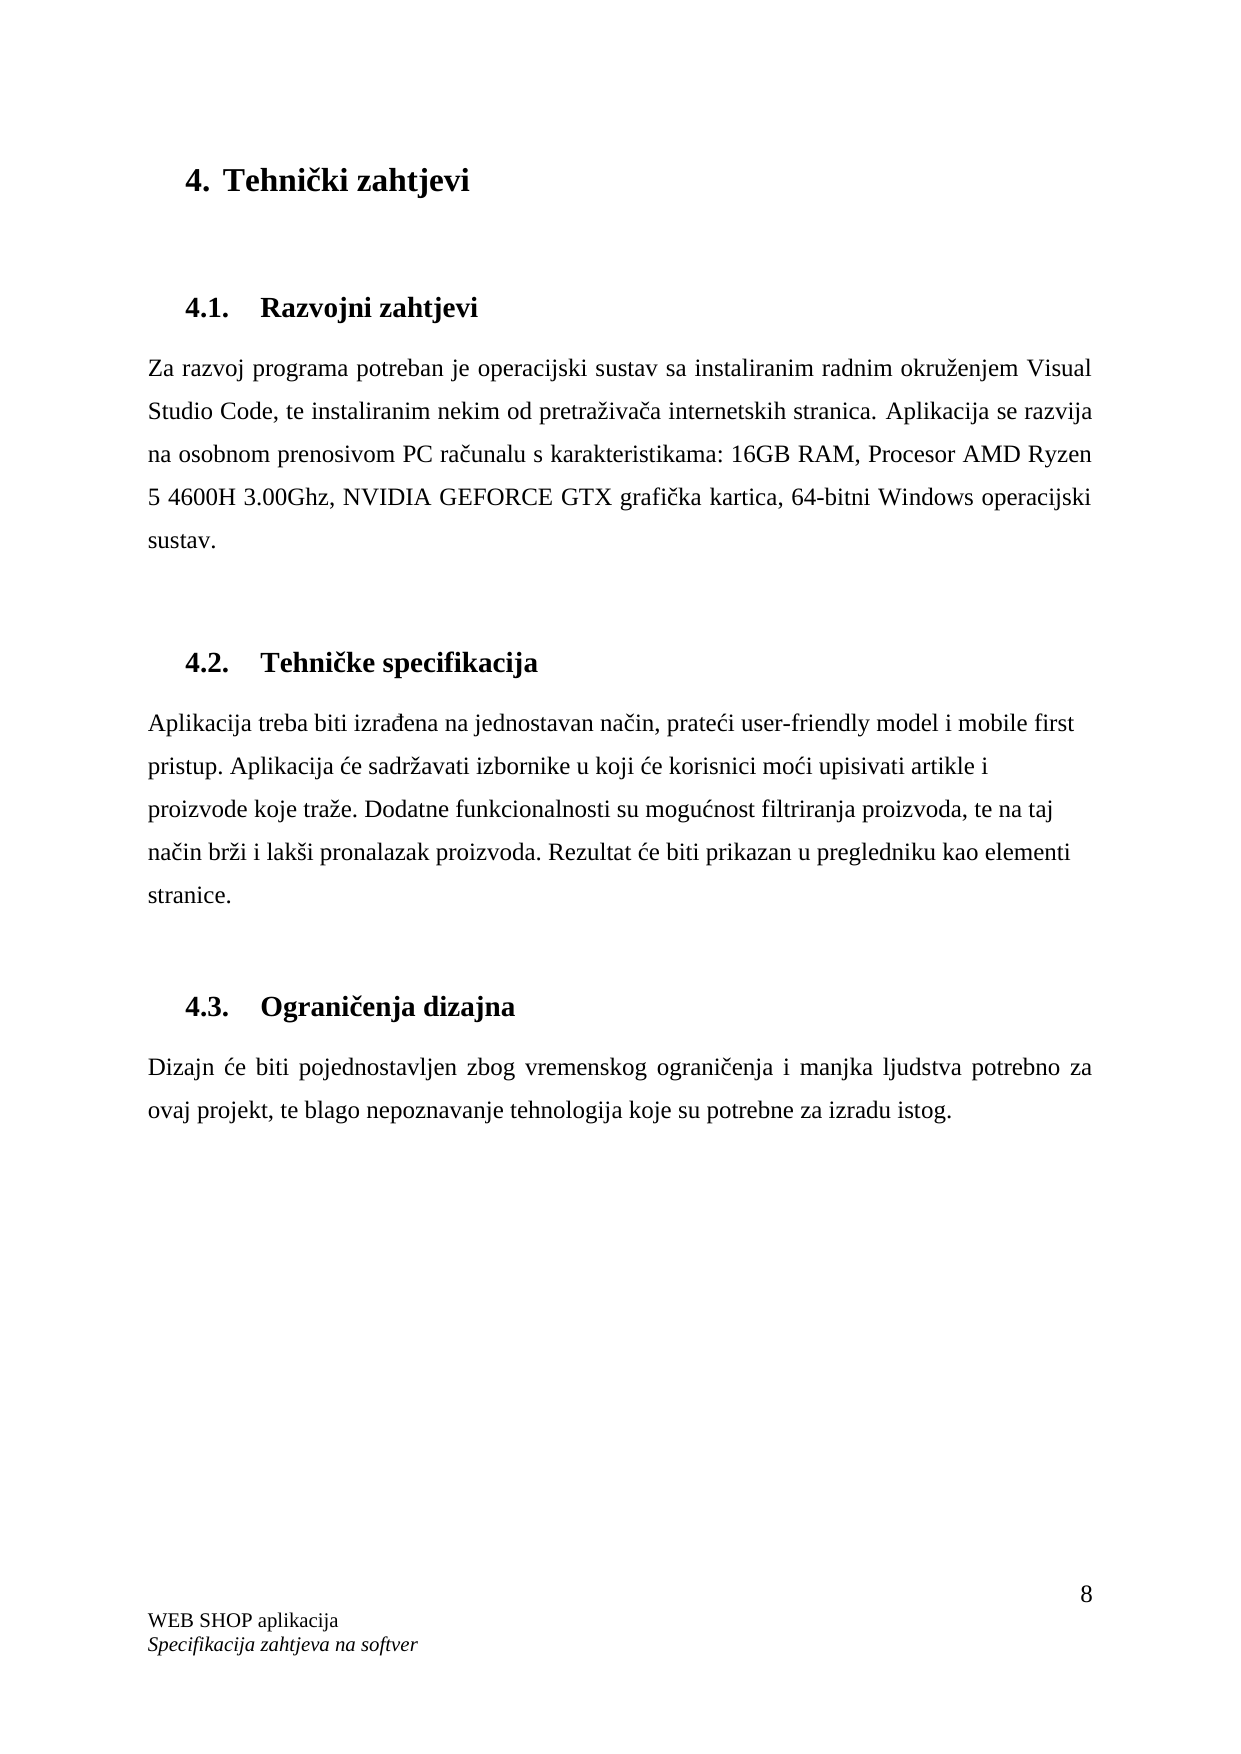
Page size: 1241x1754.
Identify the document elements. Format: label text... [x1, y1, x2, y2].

text Za razvoj programa potreban je operacijski sustav sa instaliranim radnim okruženjem Visual Studio Code, te instaliranim nekim od pretraživača internetskih stranica. Aplikacija se razvija na osobnom prenosivom PC računalu s karakteristikama: 16GB RAM, Procesor AMD Ryzen 5 4600H 3.00Ghz, NVIDIA GEFORCE GTX grafička kartica, 64-bitni Windows operacijski sustav. [148, 353, 1093, 554]
text Dizajn će biti pojednostavljen zbog vremenskog ograničenja i manjka ljudstva potrebno za ovaj projekt, te blago nepoznavanje tehnologija koje su potrebne za izradu istog. [148, 1052, 1093, 1124]
subtitle Tehničke specifikacija [185, 645, 1093, 678]
text Aplikacija treba biti izrađena na jednostavan način, prateći user-friendly model i mobile first pristup. Aplikacija će sadržavati izbornike u koji će korisnici moći upisivati artikle i proizvode koje traže. Dodatne funkcionalnosti su mogućnost filtriranja proizvoda, te na taj način brži i lakši pronalazak proizvoda. Rezultat će biti prikazan u pregledniku kao elementi stranice. [148, 708, 1093, 909]
subtitle Tehnički zahtjevi [185, 160, 1093, 198]
subtitle Razvojni zahtjevi [185, 290, 1093, 323]
subtitle Ograničenja dizajna [185, 989, 1093, 1023]
